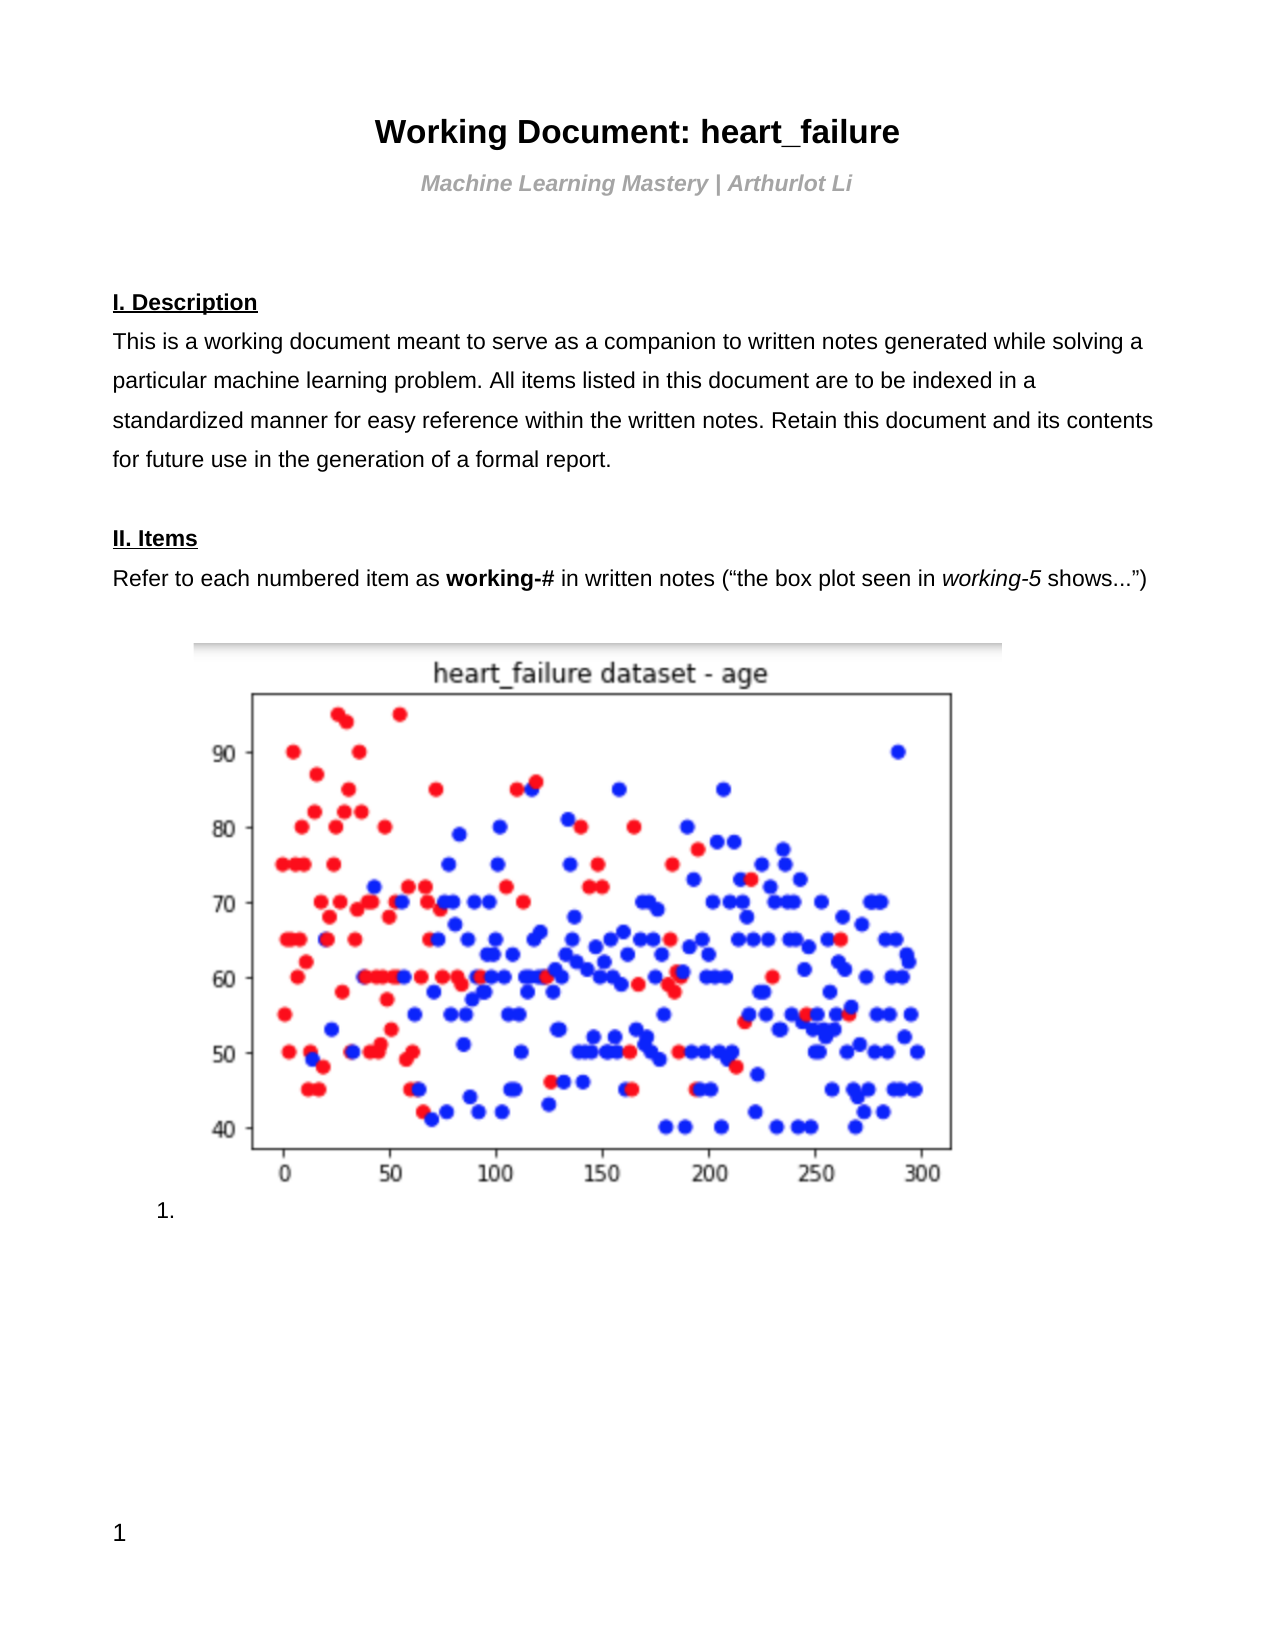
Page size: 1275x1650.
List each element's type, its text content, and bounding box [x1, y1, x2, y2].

text This is a working document meant to serve as a companion to written notes generated while solving a particular machine learning problem. All items listed in this document are to be indexed in a standardized manner for easy reference within the written notes. Retain this document and its contents for future use in the generation of a formal report. [112, 328, 1162, 473]
text II. Items [112, 525, 1162, 552]
text Working Document: heart_failure [112, 112, 1162, 151]
picture [193, 643, 1002, 1219]
text Machine Learning Mastery | Arthurlot Li [112, 170, 1162, 196]
text Refer to each numbered item as working-# in written notes (“the box plot seen in working-5 shows...”) [112, 565, 1162, 591]
text I. Description [112, 288, 1162, 315]
